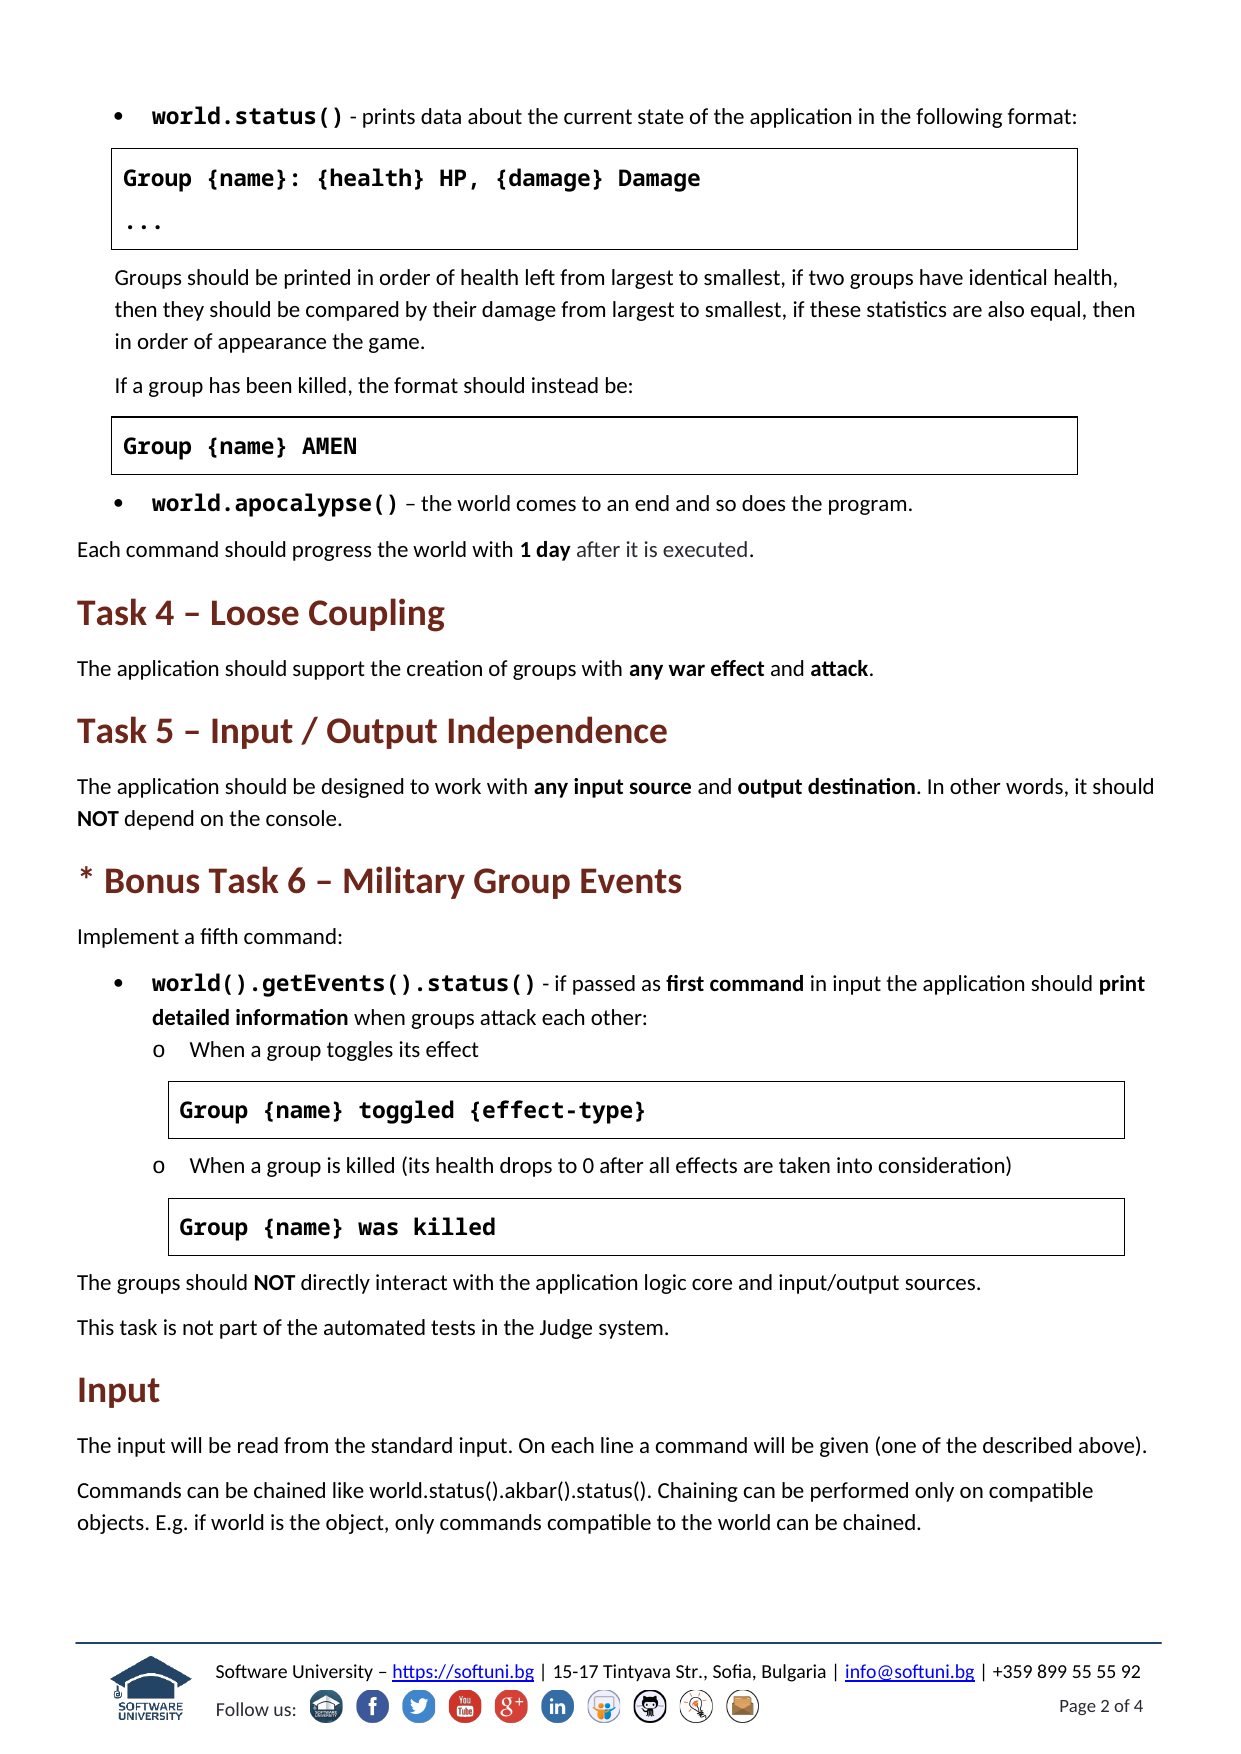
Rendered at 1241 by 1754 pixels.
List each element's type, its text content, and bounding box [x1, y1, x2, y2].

table_header Group {name} AMEN [112, 418, 1077, 474]
picture [679, 1690, 713, 1723]
subtitle Input [77, 1366, 1163, 1412]
picture [541, 1690, 574, 1723]
text Groups should be printed in order of health left from largest to smallest, if two groups have identical health, then they should be compared by their damage from largest to smallest, if these statistics are also equal, then in order of appearance the game. [114, 263, 1163, 355]
table_header Group {name} was killed [169, 1199, 1124, 1255]
list world.apocalypse() – the world comes to an end and so does the program. [114, 487, 1163, 518]
picture [494, 1690, 528, 1723]
table_header Group {name} toggled {effect-type} [169, 1082, 1124, 1138]
text The application should support the creation of groups with any war effect and attack. [77, 654, 1163, 682]
text Implement a fifth command: [77, 922, 1163, 951]
list When a group toggles its effect [152, 1035, 1163, 1064]
text The groups should NOT directly interact with the application logic core and input/output sources. [77, 1268, 1163, 1297]
picture [726, 1690, 759, 1723]
picture [356, 1690, 389, 1723]
list world.status() - prints data about the current state of the application in the following format: [114, 99, 1163, 131]
text Each command should progress the world with 1 day after it is executed. [77, 536, 1163, 564]
text If a group has been killed, the format should instead be: [114, 372, 1163, 400]
subtitle Task 5 – Input / Output Independence [77, 707, 1163, 753]
table_header Group {name}: {health} HP, {damage} Damage ... [112, 149, 1077, 249]
text The input will be read from the standard input. On each line a command will be given (one of the described above). [77, 1431, 1163, 1459]
list world().getEvents().status() - if passed as first command in input the application should print detailed information when groups attack each other: [114, 967, 1163, 1031]
picture [587, 1690, 621, 1723]
picture [448, 1690, 482, 1723]
text The application should be designed to work with any input source and output destination. In other words, it should NOT depend on the console. [77, 772, 1163, 832]
subtitle Task 4 – Loose Coupling [77, 589, 1163, 634]
picture [108, 1654, 193, 1721]
picture [310, 1690, 343, 1723]
subtitle * Bonus Task 6 – Military Group Events [77, 857, 1163, 903]
picture [633, 1690, 667, 1723]
list When a group is killed (its health drops to 0 after all effects are taken into consideration) [152, 1152, 1163, 1181]
text Commands can be chained like world.status().akbar().status(). Chaining can be performed only on compatible objects. E.g. if world is the object, only commands compatible to the world can be chained. [77, 1476, 1163, 1536]
picture [402, 1690, 436, 1723]
text This task is not part of the automated tests in the Judge system. [77, 1313, 1163, 1341]
